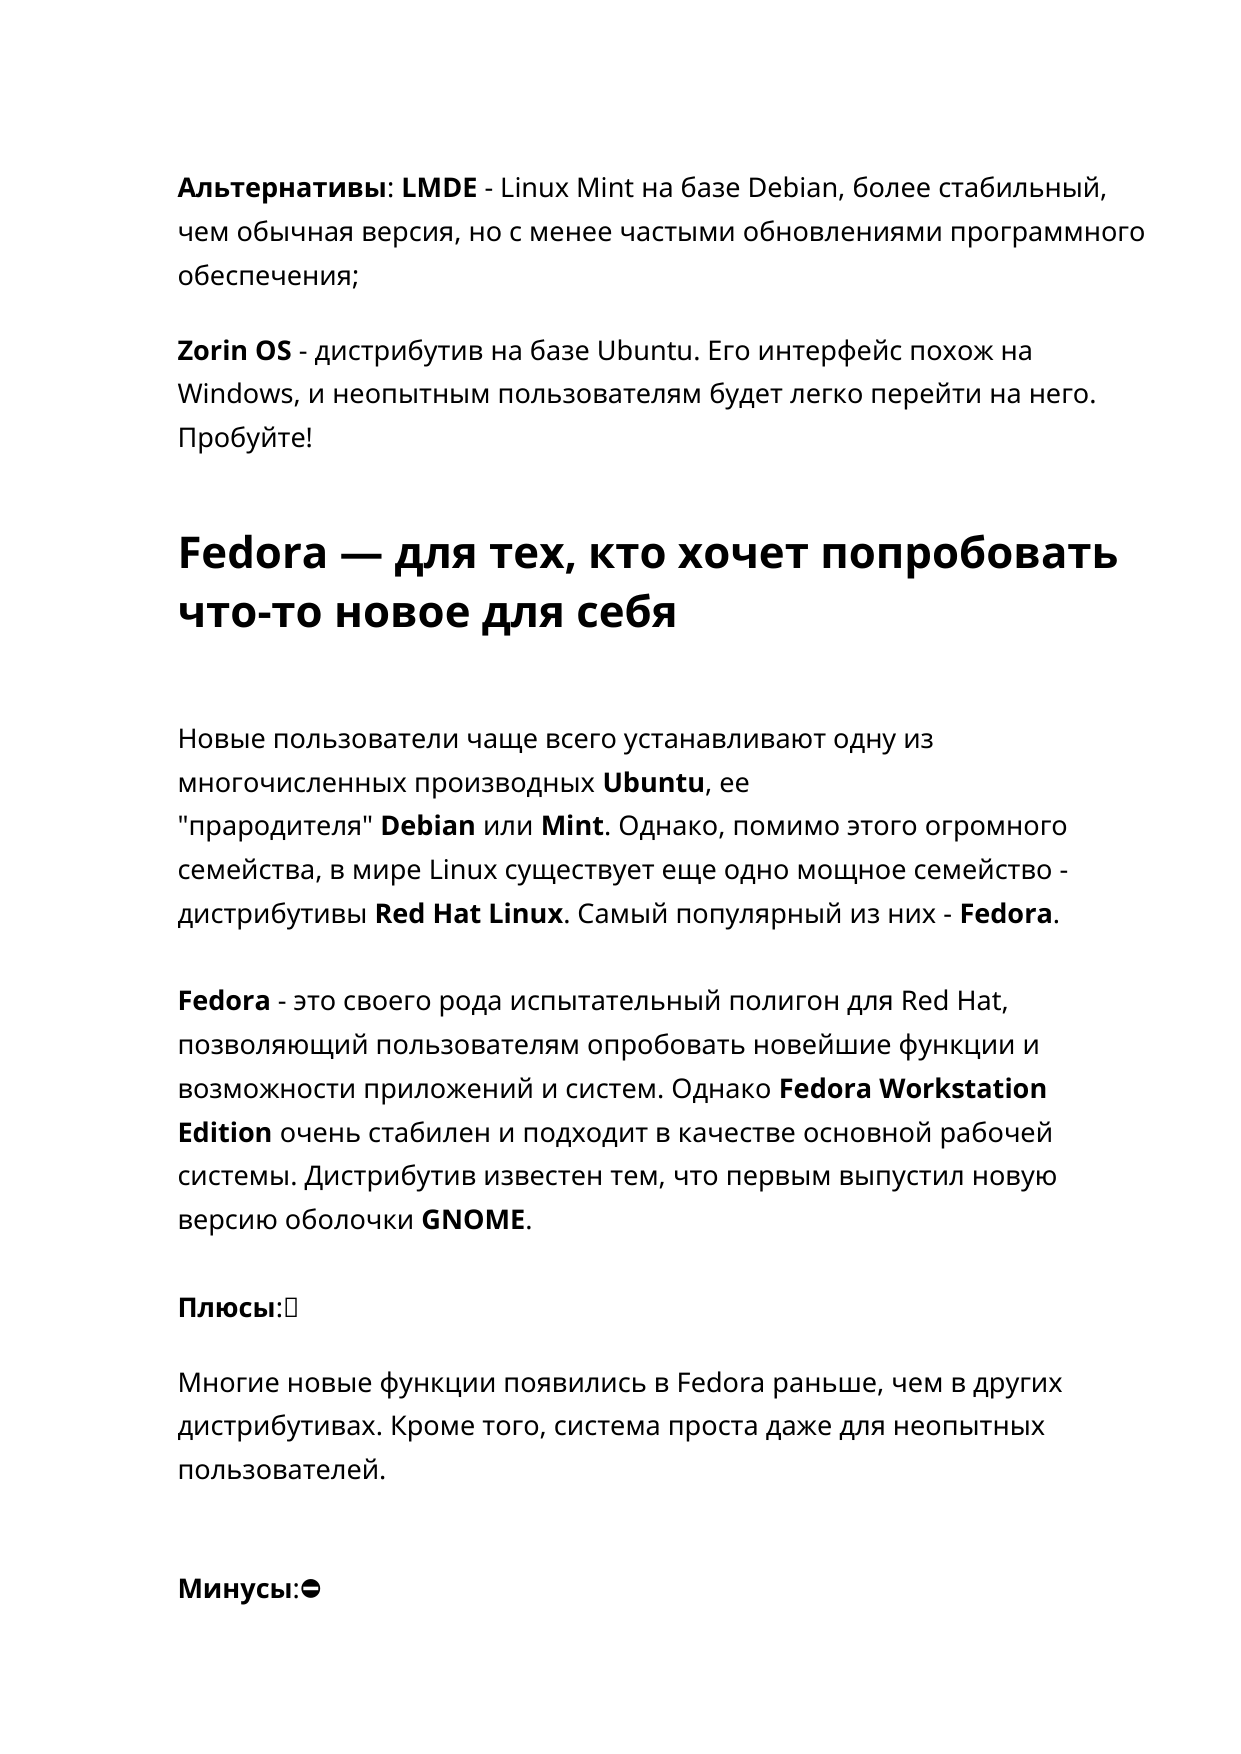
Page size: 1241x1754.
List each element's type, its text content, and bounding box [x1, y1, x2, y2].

text Минусы:⛔ [177, 1519, 1152, 1606]
text Многие новые функции появились в Fedora раньше, чем в других дистрибутивах. Кроме того, система проста даже для неопытных пользователей. [177, 1356, 1152, 1487]
text Fedora — для тех, кто хочет попробовать что-то новое для себя [177, 521, 1152, 640]
text Zorin OS - дистрибутив на базе Ubuntu. Его интерфейс похож на Windows, и неопытным пользователям будет легко перейти на него. Пробуйте! [177, 324, 1152, 456]
text Альтернативы: LMDE - Linux Mint на базе Debian, более стабильный, чем обычная версия, но с менее частыми обновлениями программного обеспечения; [177, 118, 1152, 293]
text Новые пользователи чаще всего устанавливают одну из многочисленных производных Ubuntu, ее "прародителя" Debian или Mint. Однако, помимо этого огромного семейства, в мире Linux существует еще одно мощное семейство - дистрибутивы Red Hat Linux. Самый популярный из них - Fedora. Fedora - это своего рода испытательный полигон для Red Hat, позволяющий пользователям опробовать новейшие функции и возможности приложений и систем. Однако Fedora Workstation Edition очень стабилен и подходит в качестве основной рабочей системы. Дистрибутив известен тем, что первым выпустил новую версию оболочки GNOME. Плюсы:✅ [177, 712, 1152, 1325]
